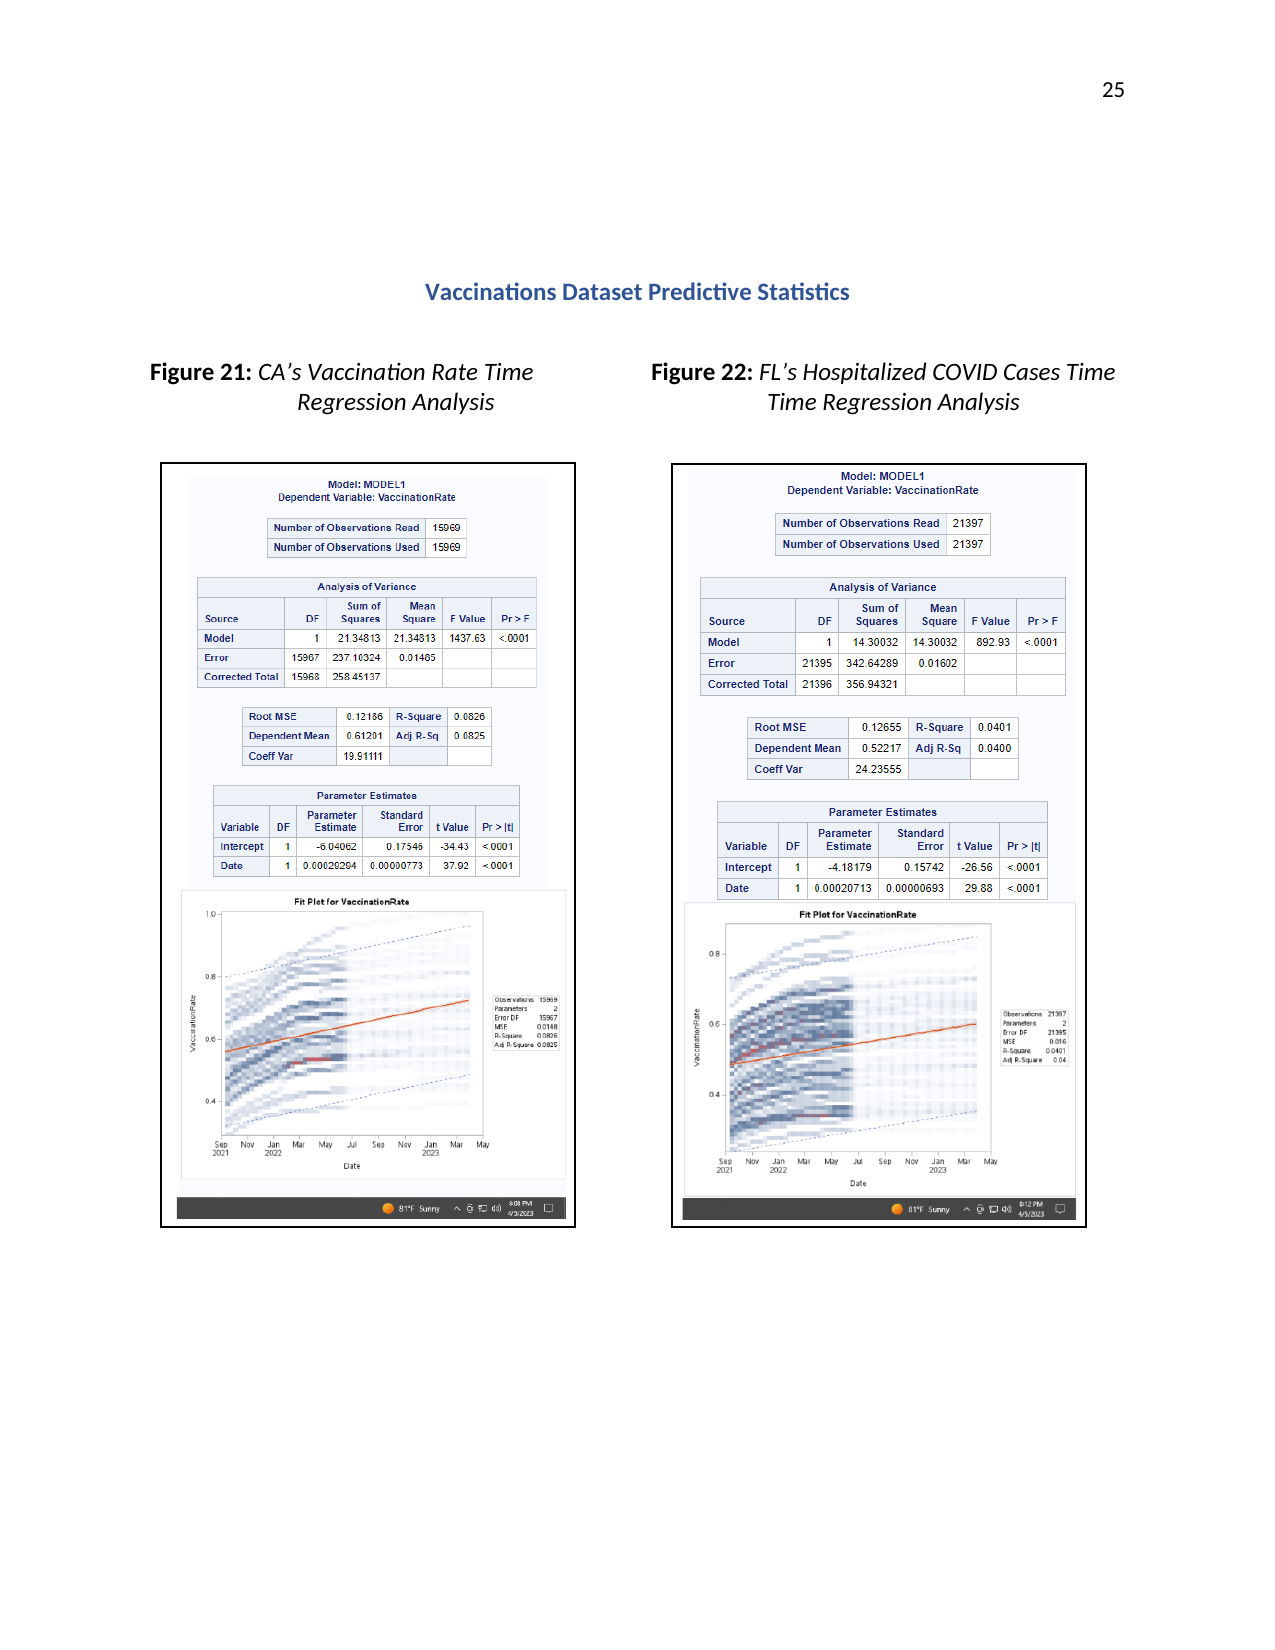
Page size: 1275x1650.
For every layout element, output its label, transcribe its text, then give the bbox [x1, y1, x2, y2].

text Regression Analysis Time Regression Analysis [150, 387, 1125, 417]
text Figure 21: CA’s Vaccination Rate Time Figure 22: FL’s Hospitalized COVID Cases Time [150, 356, 1125, 387]
picture [682, 470, 1077, 1220]
subtitle Vaccinations Dataset Predictive Statistics [150, 276, 1125, 307]
picture [176, 470, 566, 1219]
